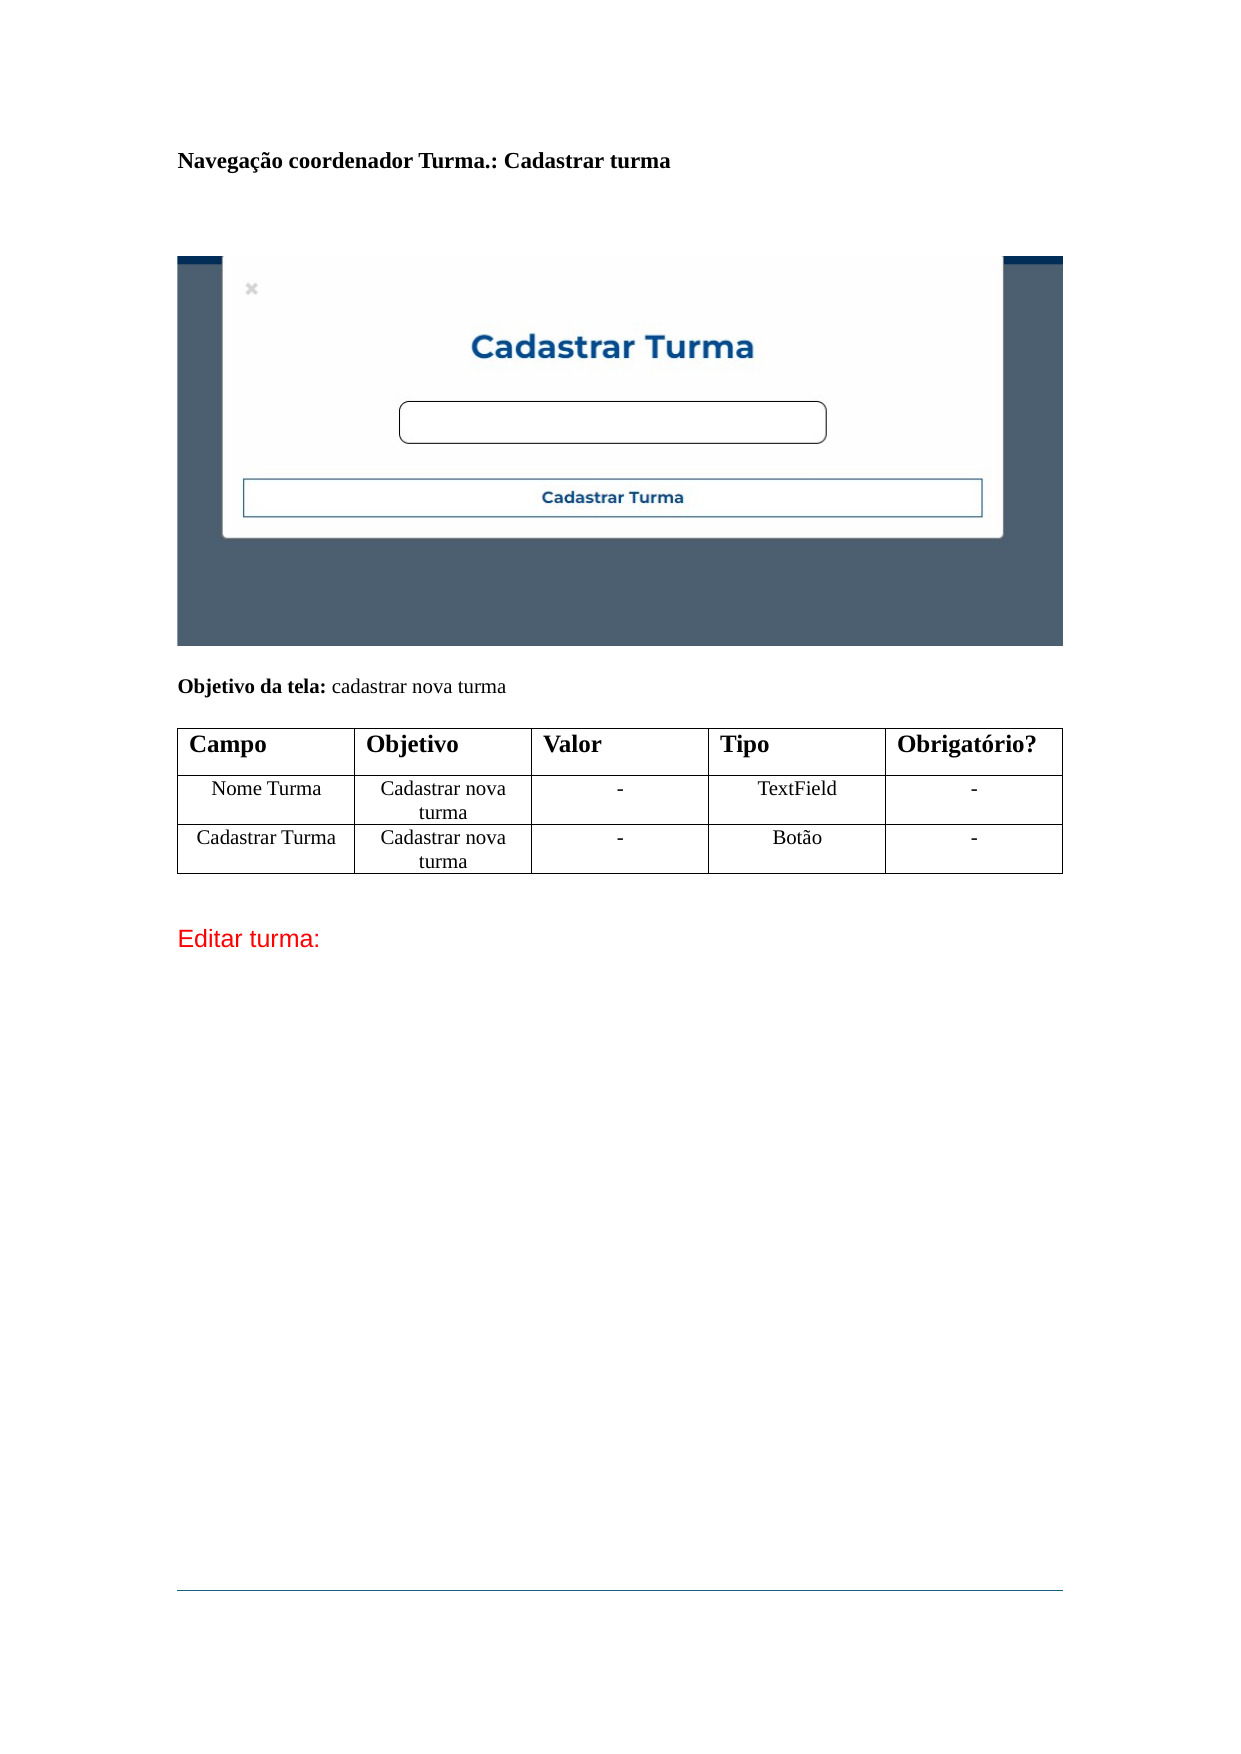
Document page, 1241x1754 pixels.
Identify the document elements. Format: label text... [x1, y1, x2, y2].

table_cell TextField [709, 776, 885, 824]
text Objetivo da tela: cadastrar nova turma [177, 674, 1063, 698]
table_cell Nome Turma [178, 776, 354, 824]
picture [177, 256, 1063, 646]
table_header Obrigatório? [886, 729, 1062, 775]
table_cell Cadastrar Turma [178, 825, 354, 873]
table_cell Cadastrar nova turma [355, 825, 531, 873]
table_header Campo [178, 729, 354, 775]
table_cell - [532, 776, 708, 824]
table_cell - [886, 776, 1062, 824]
table_header Tipo [709, 729, 885, 775]
text Navegação coordenador Turma.: Cadastrar turma [177, 148, 1063, 174]
table_cell Botão [709, 825, 885, 873]
text Editar turma: [177, 924, 1063, 953]
table_cell Cadastrar nova turma [355, 776, 531, 824]
table_cell - [886, 825, 1062, 873]
table_cell - [532, 825, 708, 873]
table_header Valor [532, 729, 708, 775]
table_header Objetivo [355, 729, 531, 775]
